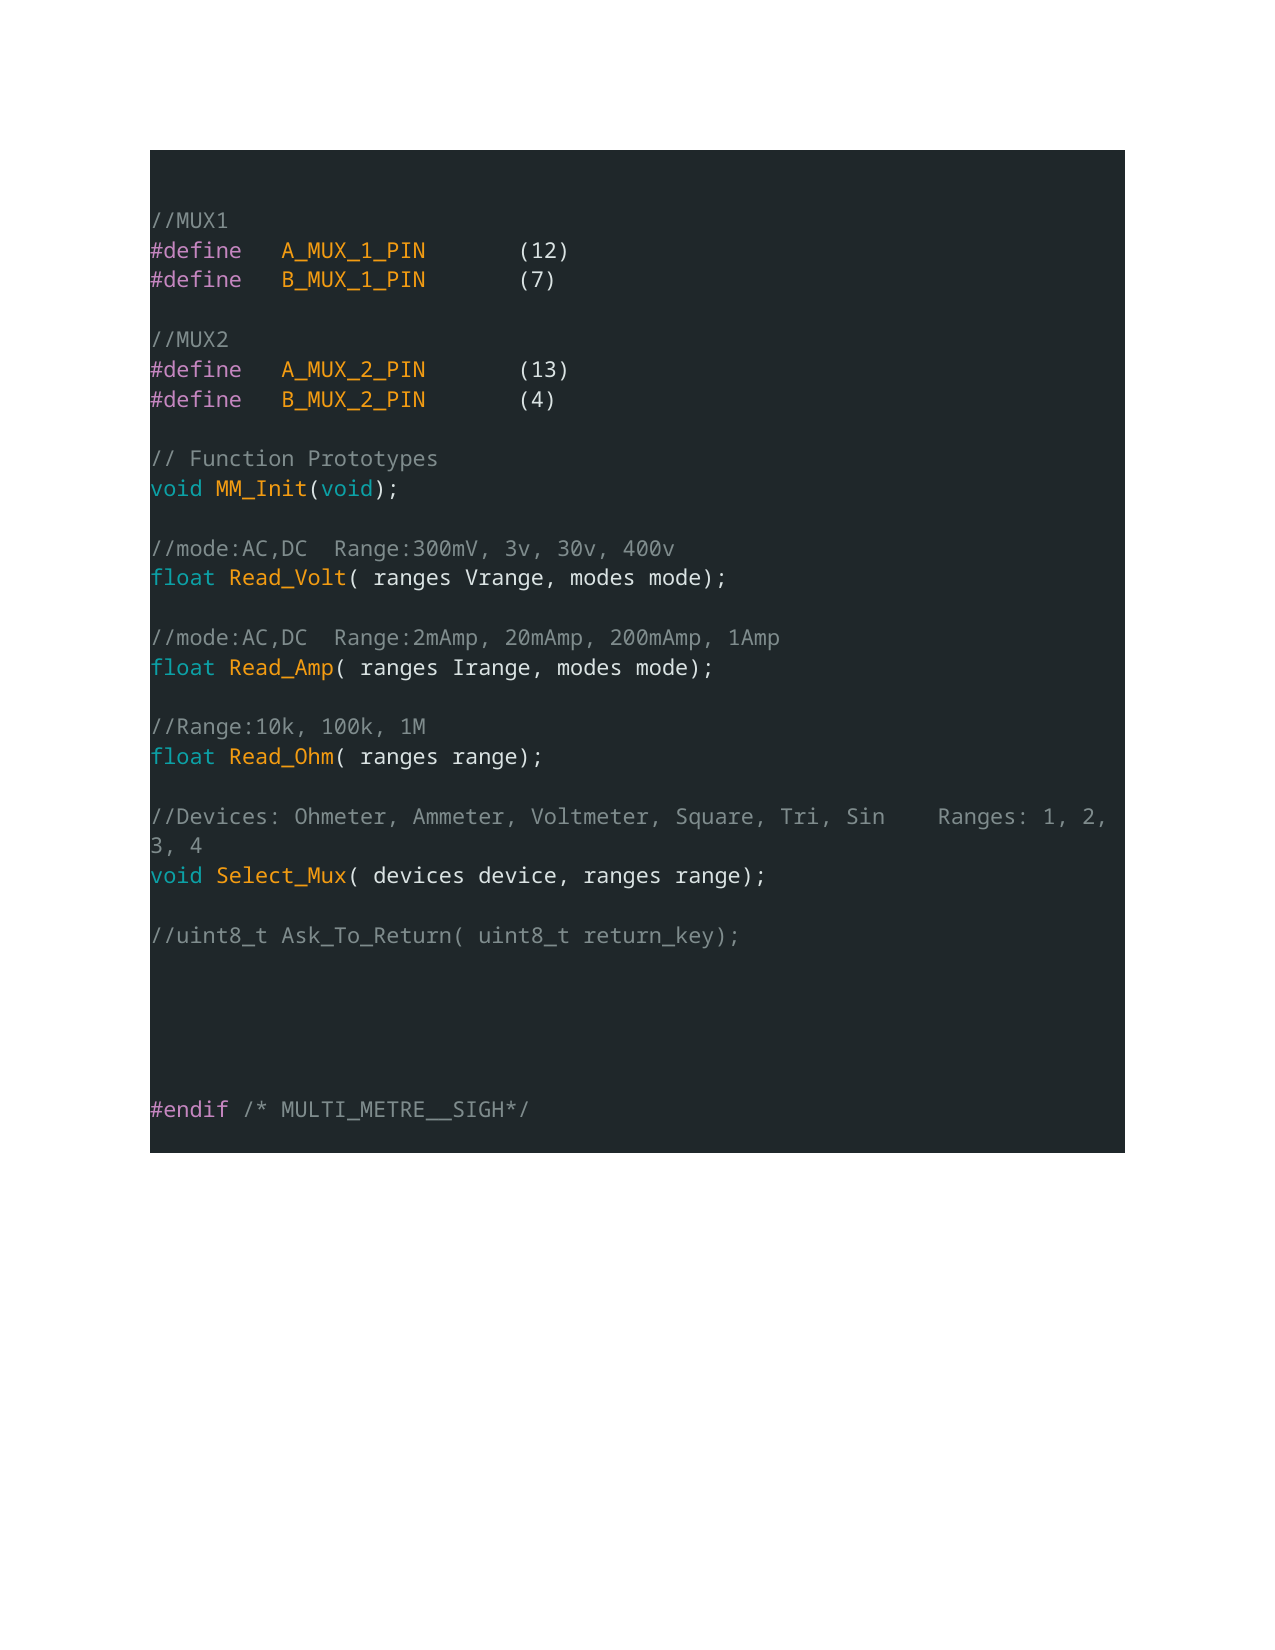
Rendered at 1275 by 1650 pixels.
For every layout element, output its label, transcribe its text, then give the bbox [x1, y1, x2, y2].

text #define B_MUX_2_PIN (4) [150, 383, 1125, 413]
text #endif /* MULTI_METRE__SIGH*/ [150, 1094, 1125, 1123]
text float Read_Amp( ranges Irange, modes mode); [150, 652, 1125, 681]
text #define B_MUX_1_PIN (7) [150, 264, 1125, 294]
text // Function Prototypes [150, 443, 1125, 473]
text //Range:10k, 100k, 1M [150, 711, 1125, 741]
text void MM_Init(void); [150, 473, 1125, 503]
text #define A_MUX_1_PIN (12) [150, 234, 1125, 264]
text //uint8_t Ask_To_Return( uint8_t return_key); [150, 920, 1125, 949]
text #define A_MUX_2_PIN (13) [150, 354, 1125, 383]
text //mode:AC,DC Range:300mV, 3v, 30v, 400v [150, 532, 1125, 562]
text void Select_Mux( devices device, ranges range); [150, 860, 1125, 890]
text //mode:AC,DC Range:2mAmp, 20mAmp, 200mAmp, 1Amp [150, 622, 1125, 652]
text //MUX2 [150, 324, 1125, 354]
text float Read_Volt( ranges Vrange, modes mode); [150, 562, 1125, 592]
text float Read_Ohm( ranges range); [150, 741, 1125, 771]
text //MUX1 [150, 205, 1125, 234]
text //Devices: Ohmeter, Ammeter, Voltmeter, Square, Tri, Sin Ranges: 1, 2, 3, 4 [150, 801, 1125, 860]
